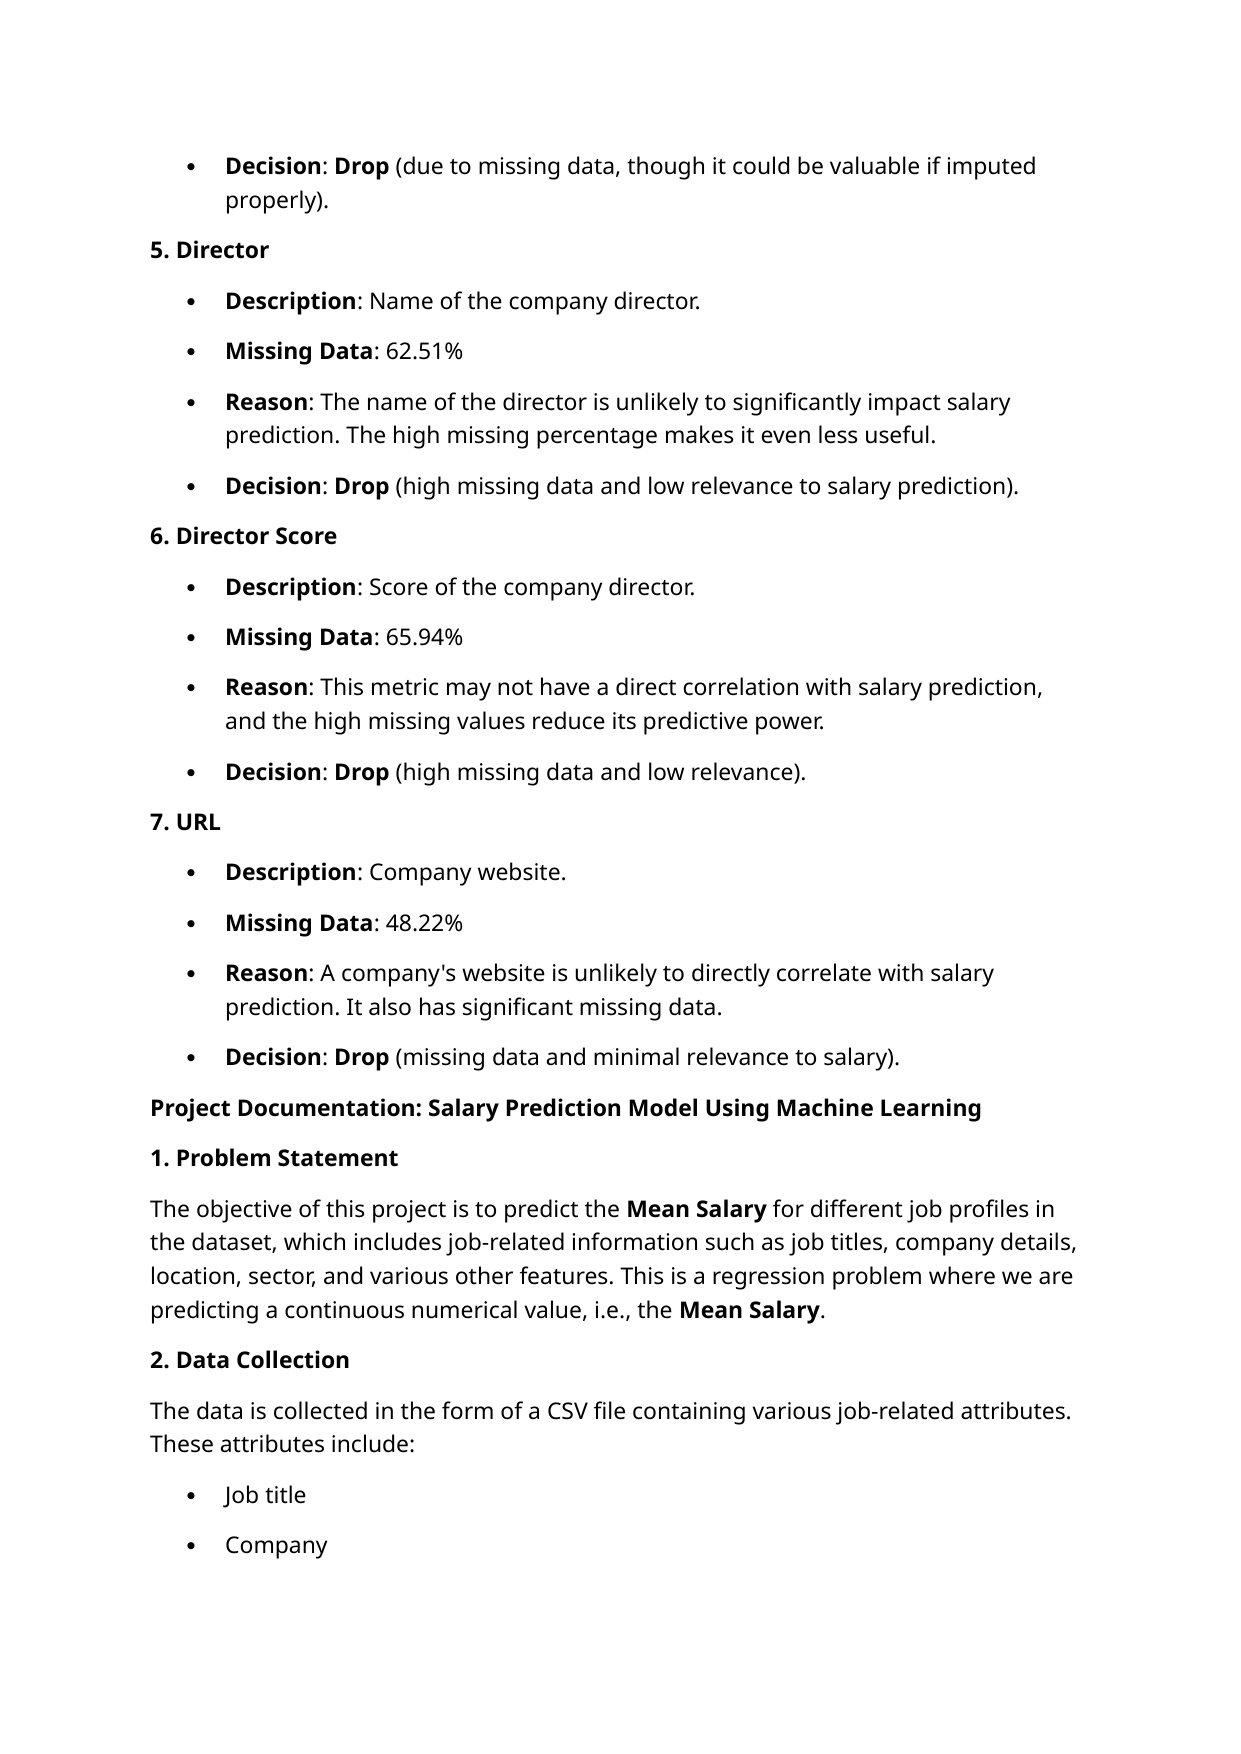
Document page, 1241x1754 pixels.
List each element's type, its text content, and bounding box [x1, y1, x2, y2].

list Decision: Drop (missing data and minimal relevance to salary). [187, 1041, 1090, 1072]
text The objective of this project is to predict the Mean Salary for different job profiles in the dataset, which includes job-related information such as job titles, company details, location, sector, and various other features. This is a regression problem where we are predicting a continuous numerical value, i.e., the Mean Salary. [150, 1192, 1090, 1325]
text 6. Director Score [150, 520, 1090, 551]
list Reason: A company's website is unlikely to directly correlate with salary prediction. It also has significant missing data. [187, 957, 1090, 1022]
list Missing Data: 62.51% [187, 335, 1090, 366]
text Project Documentation: Salary Prediction Model Using Machine Learning [150, 1092, 1090, 1123]
text 7. URL [150, 806, 1090, 837]
text 1. Problem Statement [150, 1142, 1090, 1173]
list Decision: Drop (due to missing data, though it could be valuable if imputed properly). [187, 150, 1090, 215]
list Description: Name of the company director. [187, 284, 1090, 316]
list Job title [187, 1479, 1090, 1510]
list Description: Company website. [187, 856, 1090, 887]
list Decision: Drop (high missing data and low relevance). [187, 755, 1090, 787]
list Reason: This metric may not have a direct correlation with salary prediction, and the high missing values reduce its predictive power. [187, 671, 1090, 736]
list Reason: The name of the director is unlikely to significantly impact salary prediction. The high missing percentage makes it even less useful. [187, 385, 1090, 450]
list Decision: Drop (high missing data and low relevance to salary prediction). [187, 469, 1090, 501]
text The data is collected in the form of a CSV file containing various job-related attributes. These attributes include: [150, 1394, 1090, 1459]
list Missing Data: 48.22% [187, 907, 1090, 938]
text 5. Director [150, 234, 1090, 265]
list Description: Score of the company director. [187, 570, 1090, 602]
list Missing Data: 65.94% [187, 621, 1090, 652]
text 2. Data Collection [150, 1344, 1090, 1375]
list Company [187, 1529, 1090, 1560]
